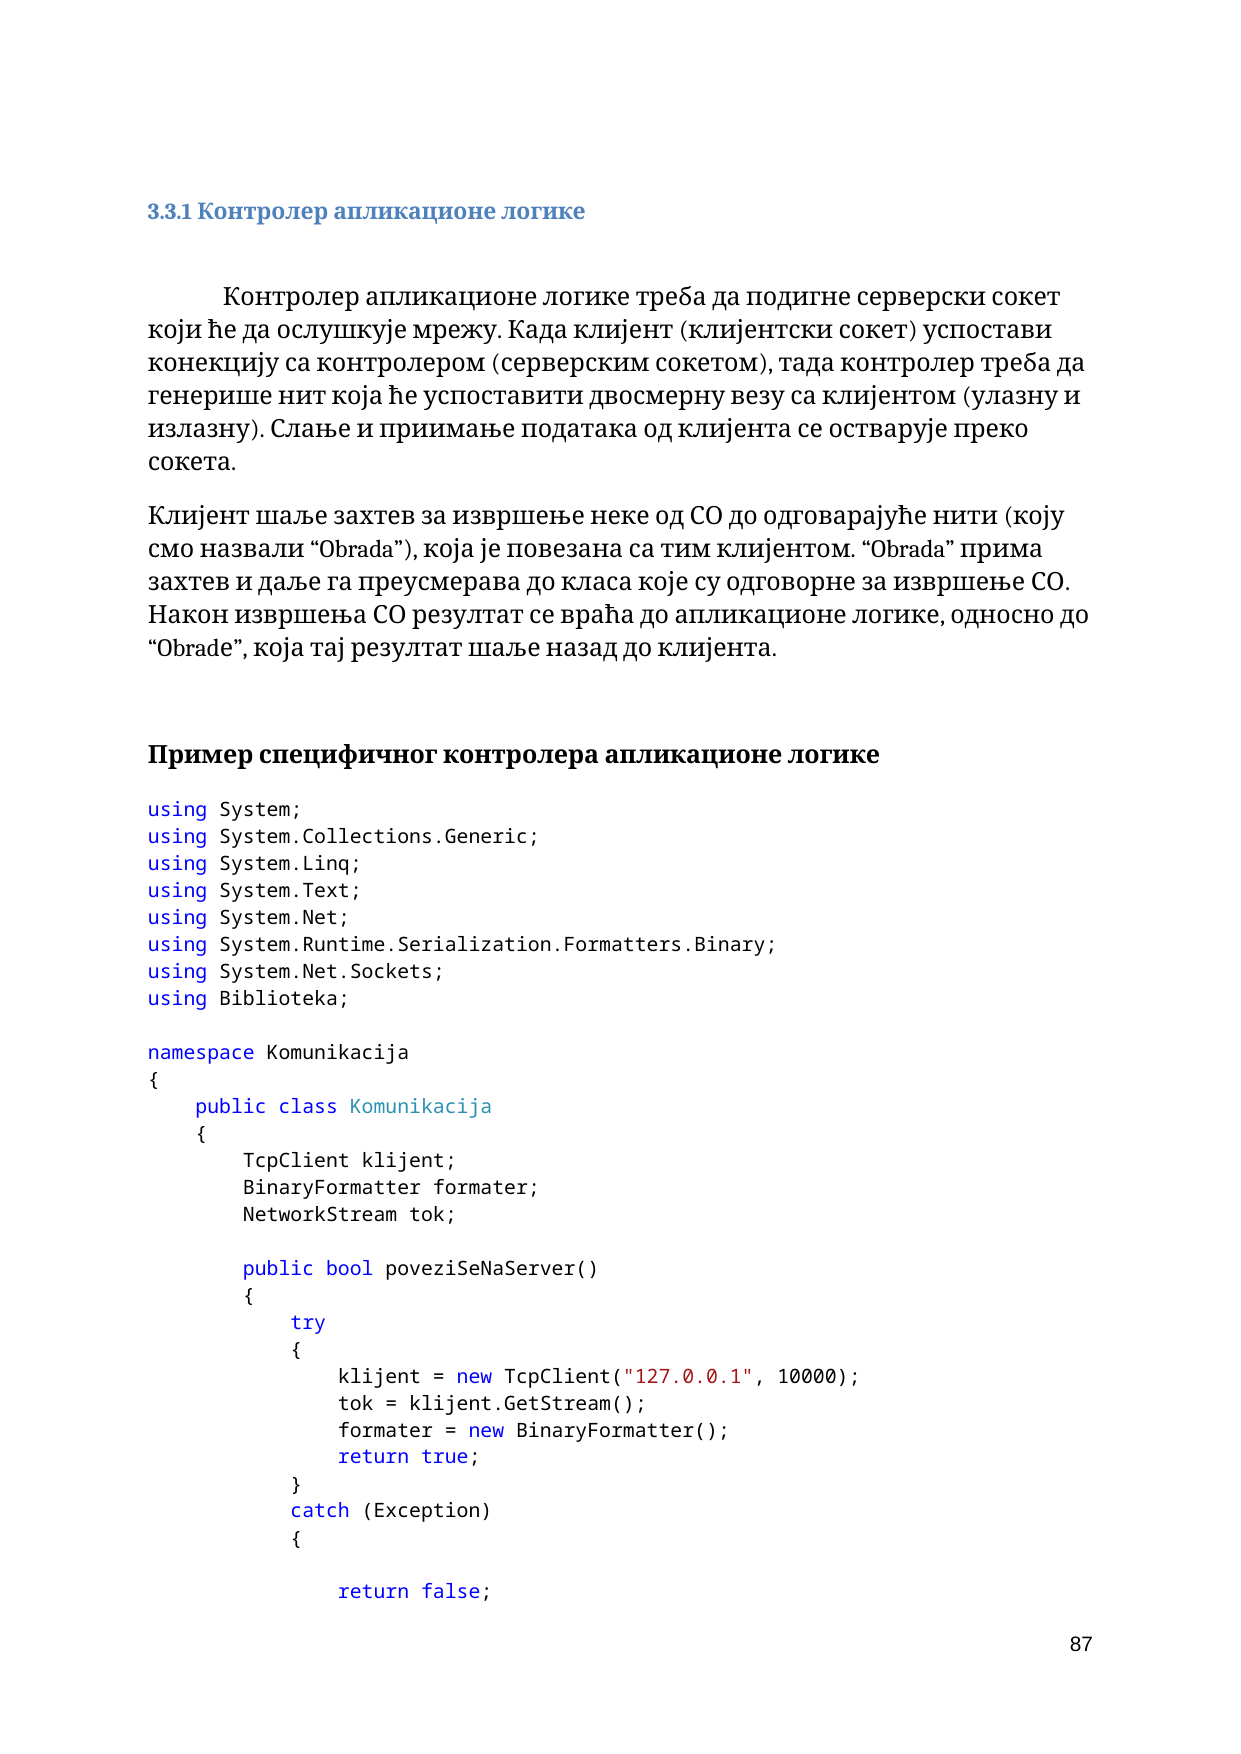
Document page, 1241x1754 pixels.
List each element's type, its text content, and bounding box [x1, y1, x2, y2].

text using System; [148, 795, 1093, 822]
text public class Komunikacija [148, 1092, 1093, 1119]
text { [148, 1065, 1093, 1092]
text using Biblioteka; [148, 984, 1093, 1011]
text BinaryFormatter formater; [148, 1173, 1093, 1200]
text { [148, 1335, 1093, 1362]
text Контролер апликационе логике треба да подигне серверски сокет који ће да ослушкује мрежу. Када клијент (клијентски сокет) успостави конекцију са контролером (серверским сокетом), тада контролер треба да генерише нит која ће успоставити двосмерну везу са клијентом (улазну и излазну). Слање и приимање података од клијента се остварује преко сокета. [148, 283, 1093, 477]
text Пример специфичног контролера апликационе логике [148, 741, 1093, 770]
text using System.Runtime.Serialization.Formatters.Binary; [148, 930, 1093, 957]
text public bool poveziSeNaServer() [148, 1254, 1093, 1281]
text klijent = new TcpClient("127.0.0.1", 10000); [148, 1362, 1093, 1389]
subtitle 3.3.1 Контролер апликационе логике [148, 199, 1093, 225]
text tok = klijent.GetStream(); [148, 1389, 1093, 1416]
text using System.Net; [148, 903, 1093, 930]
text return true; [148, 1443, 1093, 1470]
text Клијент шаље захтев за извршење неке од СО до одговарајуће нити (коју смо назвали “Obrada”), која је повезана са тим клијентом. “Obrada” прима захтев и даље га преусмерава до класа које су одговорне за извршење СО. Након извршења СО резултат се враћа до апликационе логике, односно до “Obradе”, која тај резултат шаље назад до клијента. [148, 502, 1093, 662]
text using System.Collections.Generic; [148, 822, 1093, 849]
text return false; [148, 1578, 1093, 1605]
text using System.Linq; [148, 849, 1093, 876]
text { [148, 1119, 1093, 1146]
text using System.Net.Sockets; [148, 957, 1093, 984]
text try [148, 1308, 1093, 1335]
text using System.Text; [148, 876, 1093, 903]
text TcpClient klijent; [148, 1146, 1093, 1173]
text { [148, 1281, 1093, 1308]
text } [148, 1470, 1093, 1497]
text { [148, 1524, 1093, 1551]
text formater = new BinaryFormatter(); [148, 1416, 1093, 1443]
text catch (Exception) [148, 1497, 1093, 1524]
text NetworkStream tok; [148, 1200, 1093, 1227]
text namespace Komunikacija [148, 1038, 1093, 1065]
